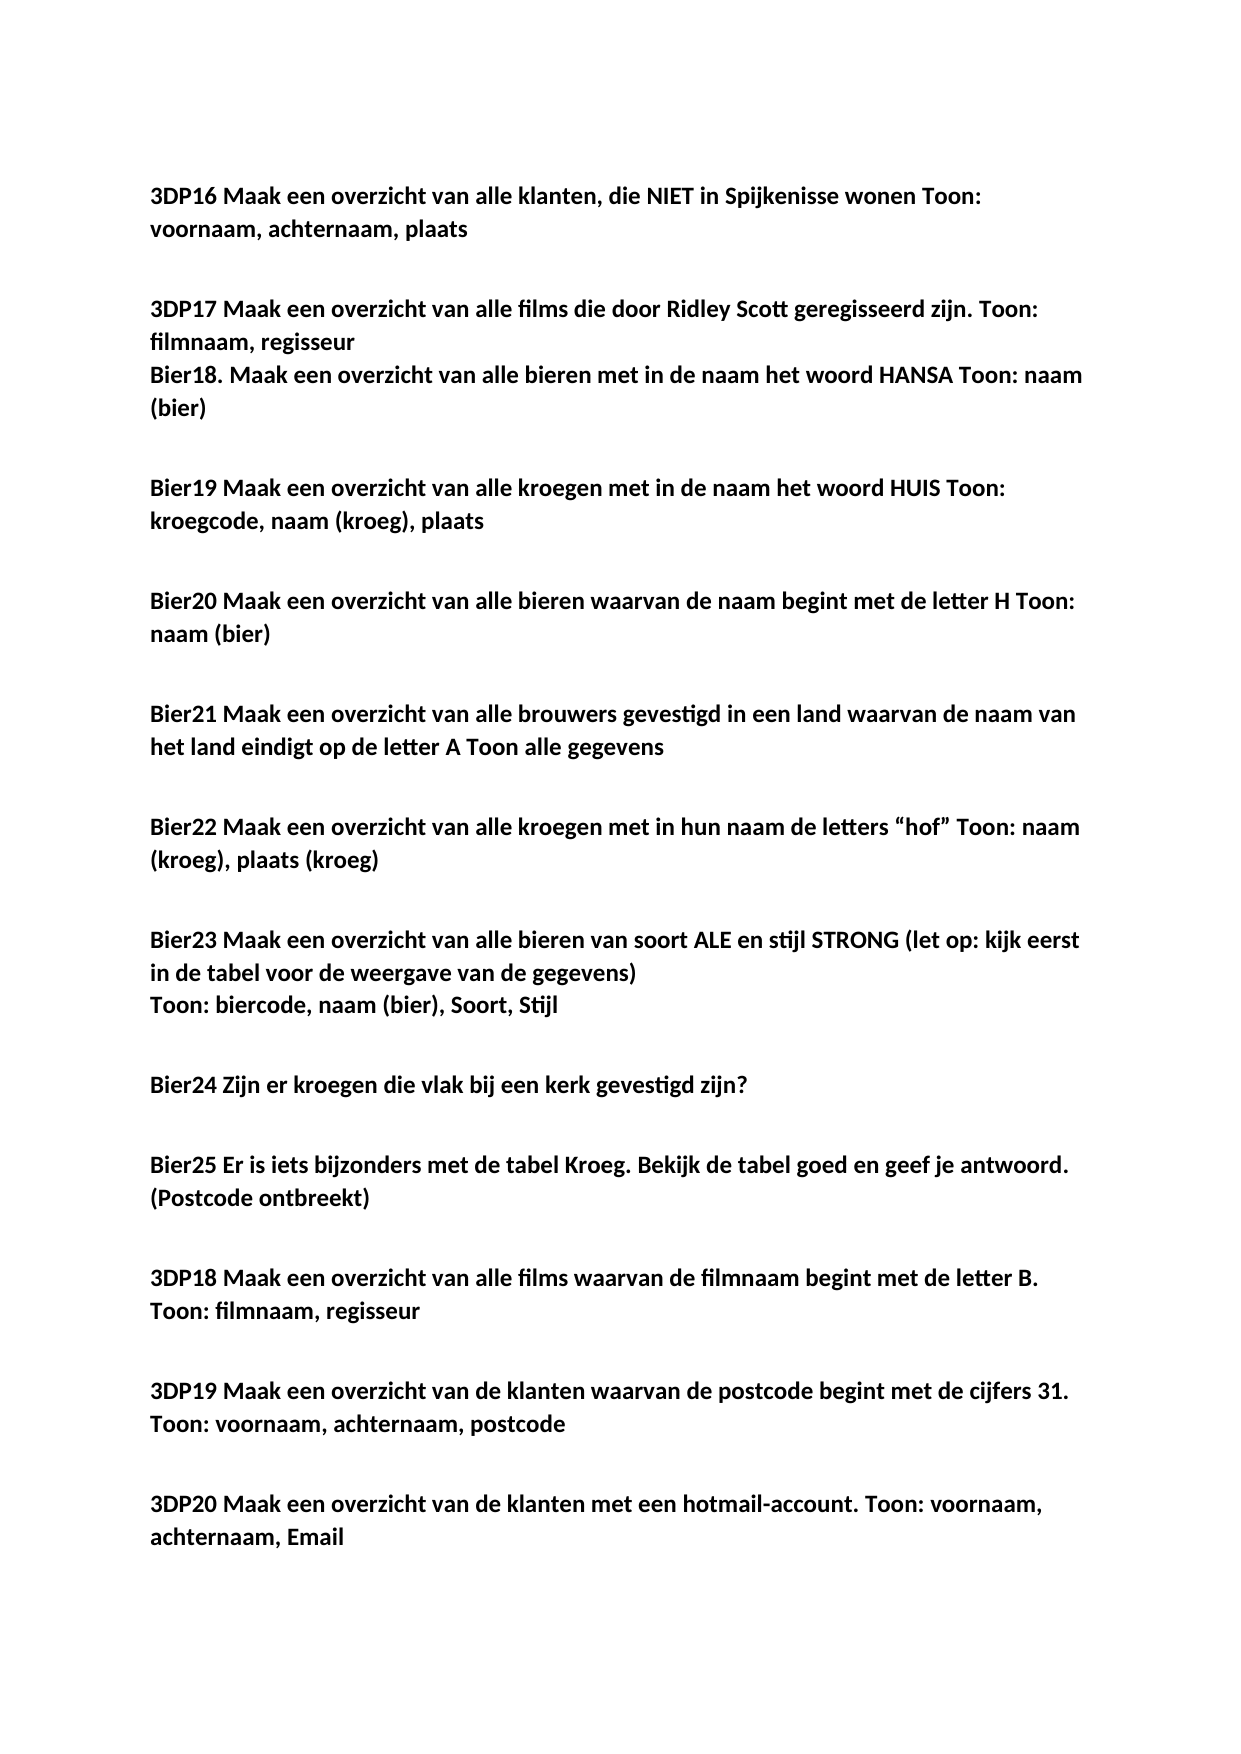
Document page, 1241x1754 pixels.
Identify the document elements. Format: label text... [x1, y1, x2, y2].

text Bier23 Maak een overzicht van alle bieren van soort ALE en stijl STRONG (let op: kijk eerst in de tabel voor de weergave van de gegevens) Toon: biercode, naam (bier), Soort, Stijl [150, 893, 1090, 1020]
text Bier24 Zijn er kroegen die vlak bij een kerk gevestigd zijn? [150, 1039, 1090, 1100]
text 3DP18 Maak een overzicht van alle films waarvan de filmnaam begint met de letter B. Toon: filmnaam, regisseur [150, 1232, 1090, 1326]
text Bier25 Er is iets bijzonders met de tabel Kroeg. Bekijk de tabel goed en geef je antwoord. (Postcode ontbreekt) [150, 1119, 1090, 1213]
text 3DP16 Maak een overzicht van alle klanten, die NIET in Spijkenisse wonen Toon: voornaam, achternaam, plaats [150, 150, 1090, 244]
text Bier22 Maak een overzicht van alle kroegen met in hun naam de letters “hof” Toon: naam (kroeg), plaats (kroeg) [150, 780, 1090, 874]
text Bier19 Maak een overzicht van alle kroegen met in de naam het woord HUIS Toon: kroegcode, naam (kroeg), plaats [150, 442, 1090, 536]
text 3DP20 Maak een overzicht van de klanten met een hotmail-account. Toon: voornaam, achternaam, Email [150, 1458, 1090, 1552]
text 3DP17 Maak een overzicht van alle films die door Ridley Scott geregisseerd zijn. Toon: filmnaam, regisseur Bier18. Maak een overzicht van alle bieren met in de naam het woord HANSA Toon: naam (bier) [150, 263, 1090, 423]
text 3DP19 Maak een overzicht van de klanten waarvan de postcode begint met de cijfers 31. Toon: voornaam, achternaam, postcode [150, 1345, 1090, 1439]
text Bier20 Maak een overzicht van alle bieren waarvan de naam begint met de letter H Toon: naam (bier) [150, 554, 1090, 648]
text Bier21 Maak een overzicht van alle brouwers gevestigd in een land waarvan de naam van het land eindigt op de letter A Toon alle gegevens [150, 667, 1090, 761]
